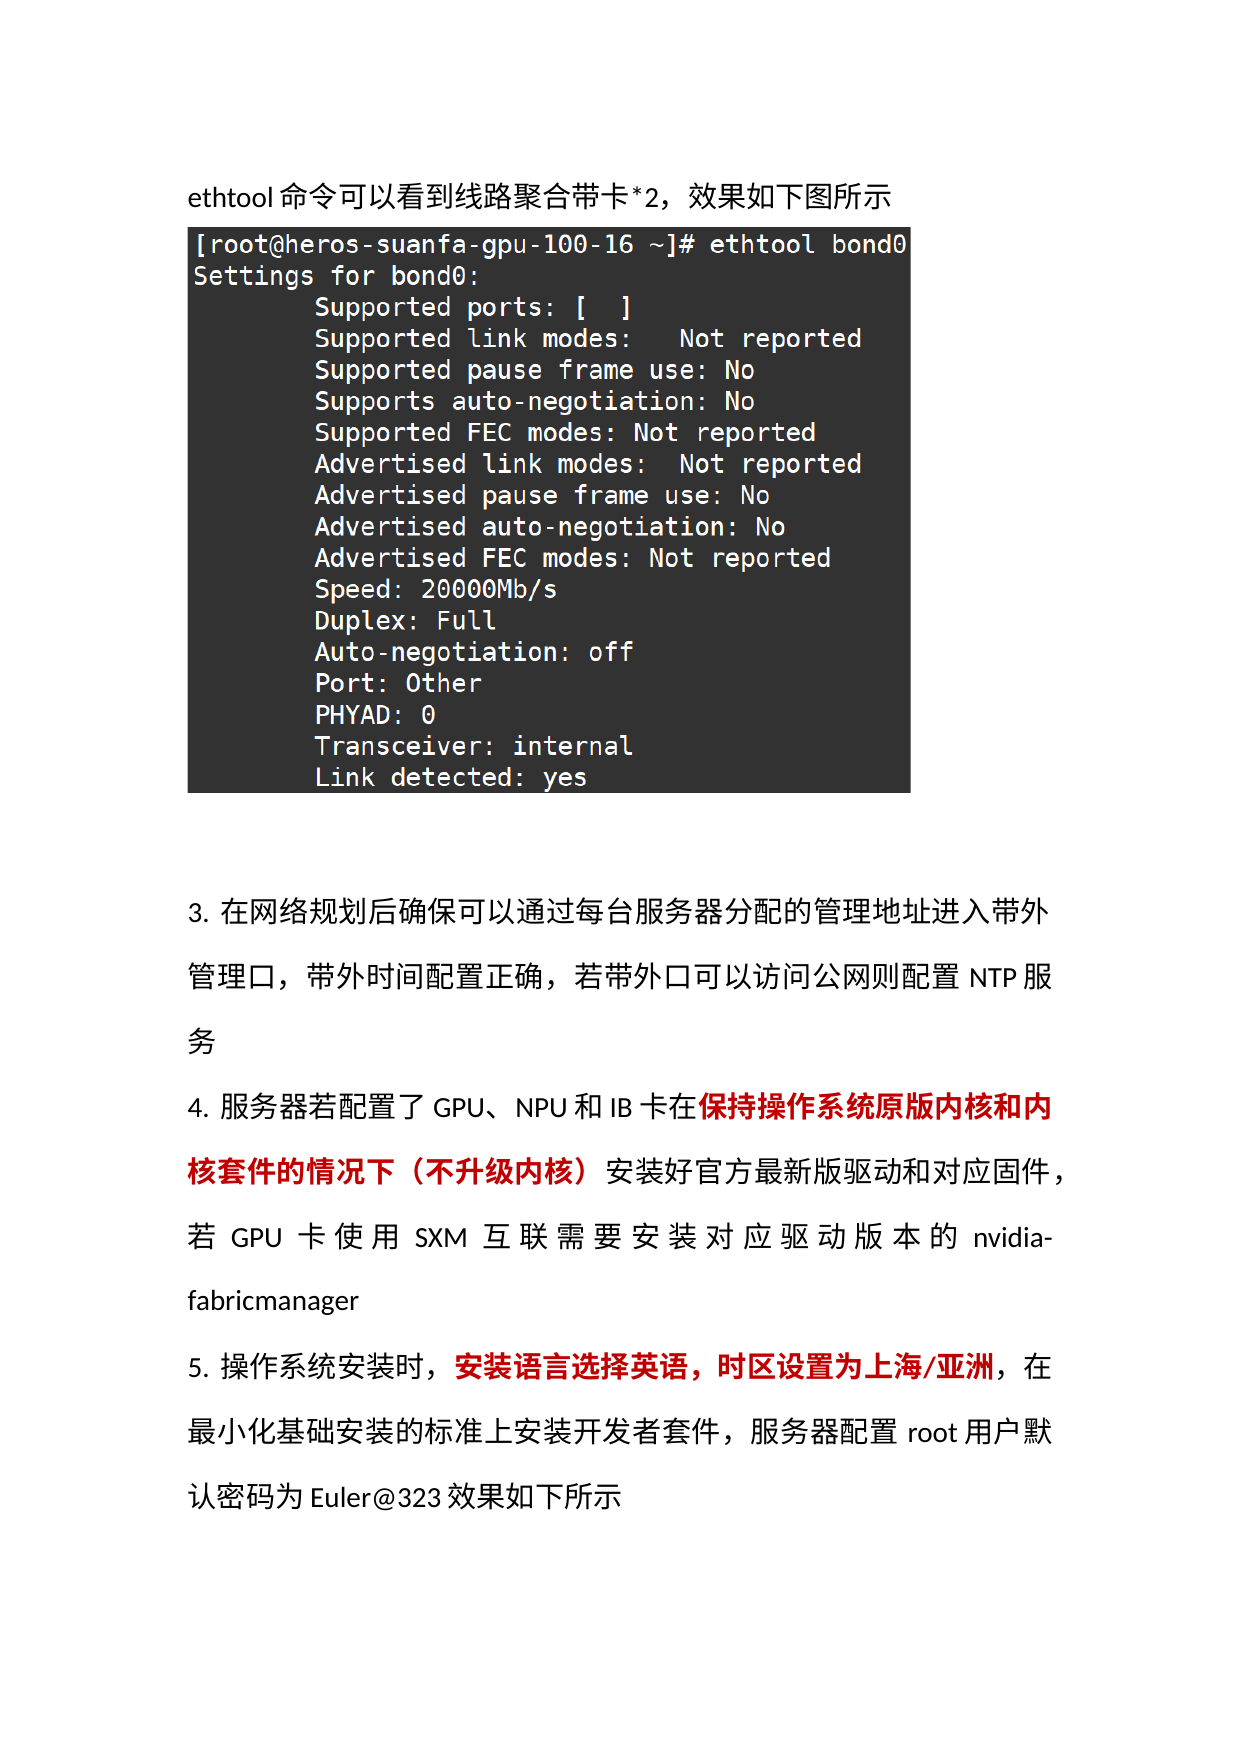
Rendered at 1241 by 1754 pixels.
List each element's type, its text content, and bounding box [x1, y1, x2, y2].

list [187, 162, 1053, 227]
picture [187, 227, 911, 793]
list 在网络规划后确保可以通过每台服务器分配的管理地址进入带外管理口，带外时间配置正确，若带外口可以访问公网则配置NTP服务 [187, 877, 1053, 1072]
list 服务器若配置了GPU、NPU和IB卡在保持操作系统原版内核和内核套件的情况下（不升级内核）安装好官方最新版驱动和对应固件，若GPU卡使用SXM互联需要安装对应驱动版本的nvidia-fabricmanager [187, 1072, 1053, 1332]
list 操作系统安装时，安装语言选择英语，时区设置为上海/亚洲，在最小化基础安装的标准上安装开发者套件，服务器配置root用户默认密码为Euler@323效果如下所示 [187, 1332, 1053, 1527]
